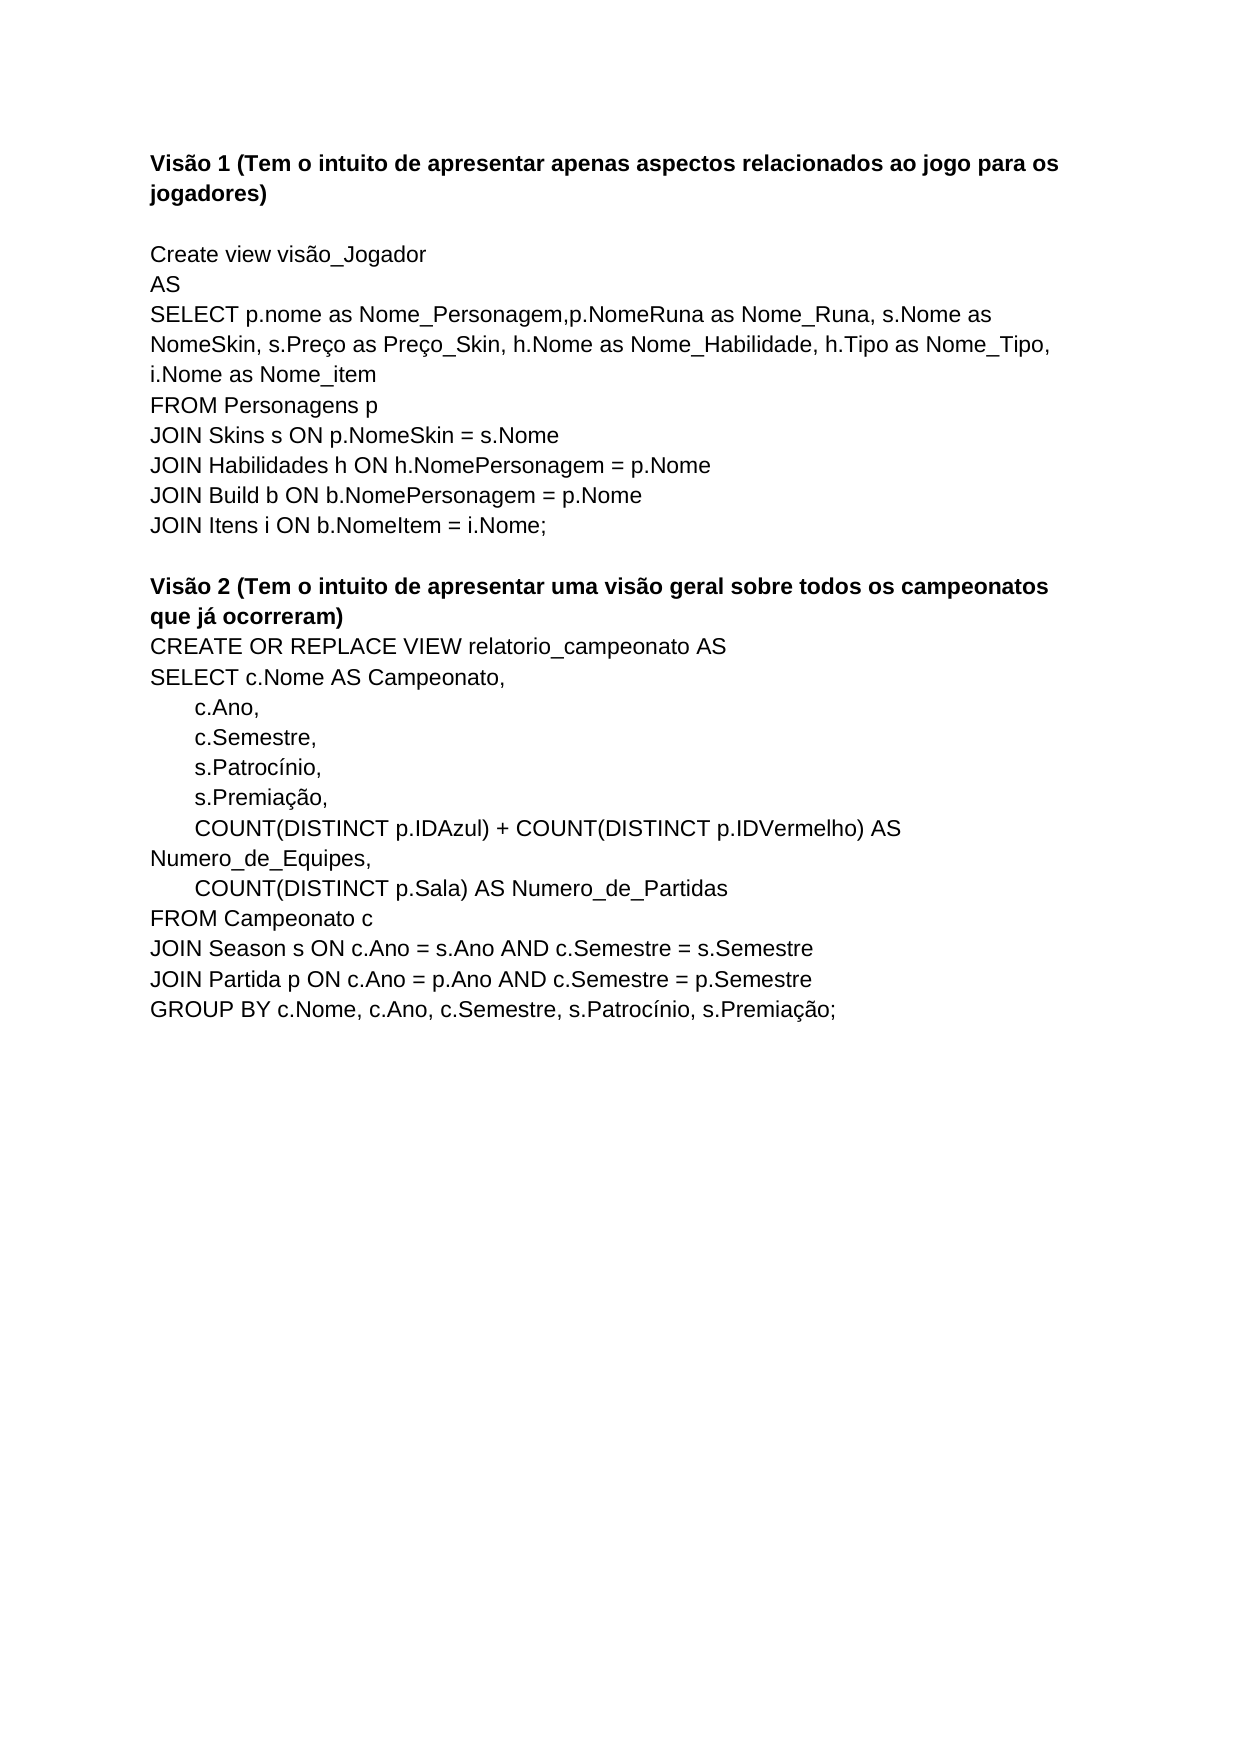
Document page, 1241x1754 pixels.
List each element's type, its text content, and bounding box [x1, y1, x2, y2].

text JOIN Itens i ON b.NomeItem = i.Nome; [150, 512, 1090, 539]
text SELECT c.Nome AS Campeonato, [150, 663, 1090, 690]
text Create view visão_Jogador [150, 241, 1090, 267]
text s.Premiação, [150, 784, 1090, 811]
text Visão 2 (Tem o intuito de apresentar uma visão geral sobre todos os campeonatos que já ocorreram) [150, 573, 1090, 629]
text c.Ano, [150, 694, 1090, 720]
text JOIN Season s ON c.Ano = s.Ano AND c.Semestre = s.Semestre [150, 935, 1090, 962]
text s.Patrocínio, [150, 754, 1090, 781]
text JOIN Habilidades h ON h.NomePersonagem = p.Nome [150, 452, 1090, 478]
text FROM Campeonato c [150, 905, 1090, 932]
text FROM Personagens p [150, 392, 1090, 418]
text JOIN Partida p ON c.Ano = p.Ano AND c.Semestre = p.Semestre [150, 966, 1090, 992]
text COUNT(DISTINCT p.Sala) AS Numero_de_Partidas [150, 875, 1090, 901]
text JOIN Skins s ON p.NomeSkin = s.Nome [150, 422, 1090, 448]
text CREATE OR REPLACE VIEW relatorio_campeonato AS [150, 633, 1090, 660]
text Visão 1 (Tem o intuito de apresentar apenas aspectos relacionados ao jogo para os jogadores) [150, 150, 1090, 207]
text GROUP BY c.Nome, c.Ano, c.Semestre, s.Patrocínio, s.Premiação; [150, 996, 1090, 1022]
text JOIN Build b ON b.NomePersonagem = p.Nome [150, 482, 1090, 509]
text AS [150, 271, 1090, 297]
text SELECT p.nome as Nome_Personagem,p.NomeRuna as Nome_Runa, s.Nome as NomeSkin, s.Preço as Preço_Skin, h.Nome as Nome_Habilidade, h.Tipo as Nome_Tipo, i.Nome as Nome_item [150, 301, 1090, 388]
text c.Semestre, [150, 724, 1090, 750]
text COUNT(DISTINCT p.IDAzul) + COUNT(DISTINCT p.IDVermelho) AS Numero_de_Equipes, [150, 814, 1090, 871]
